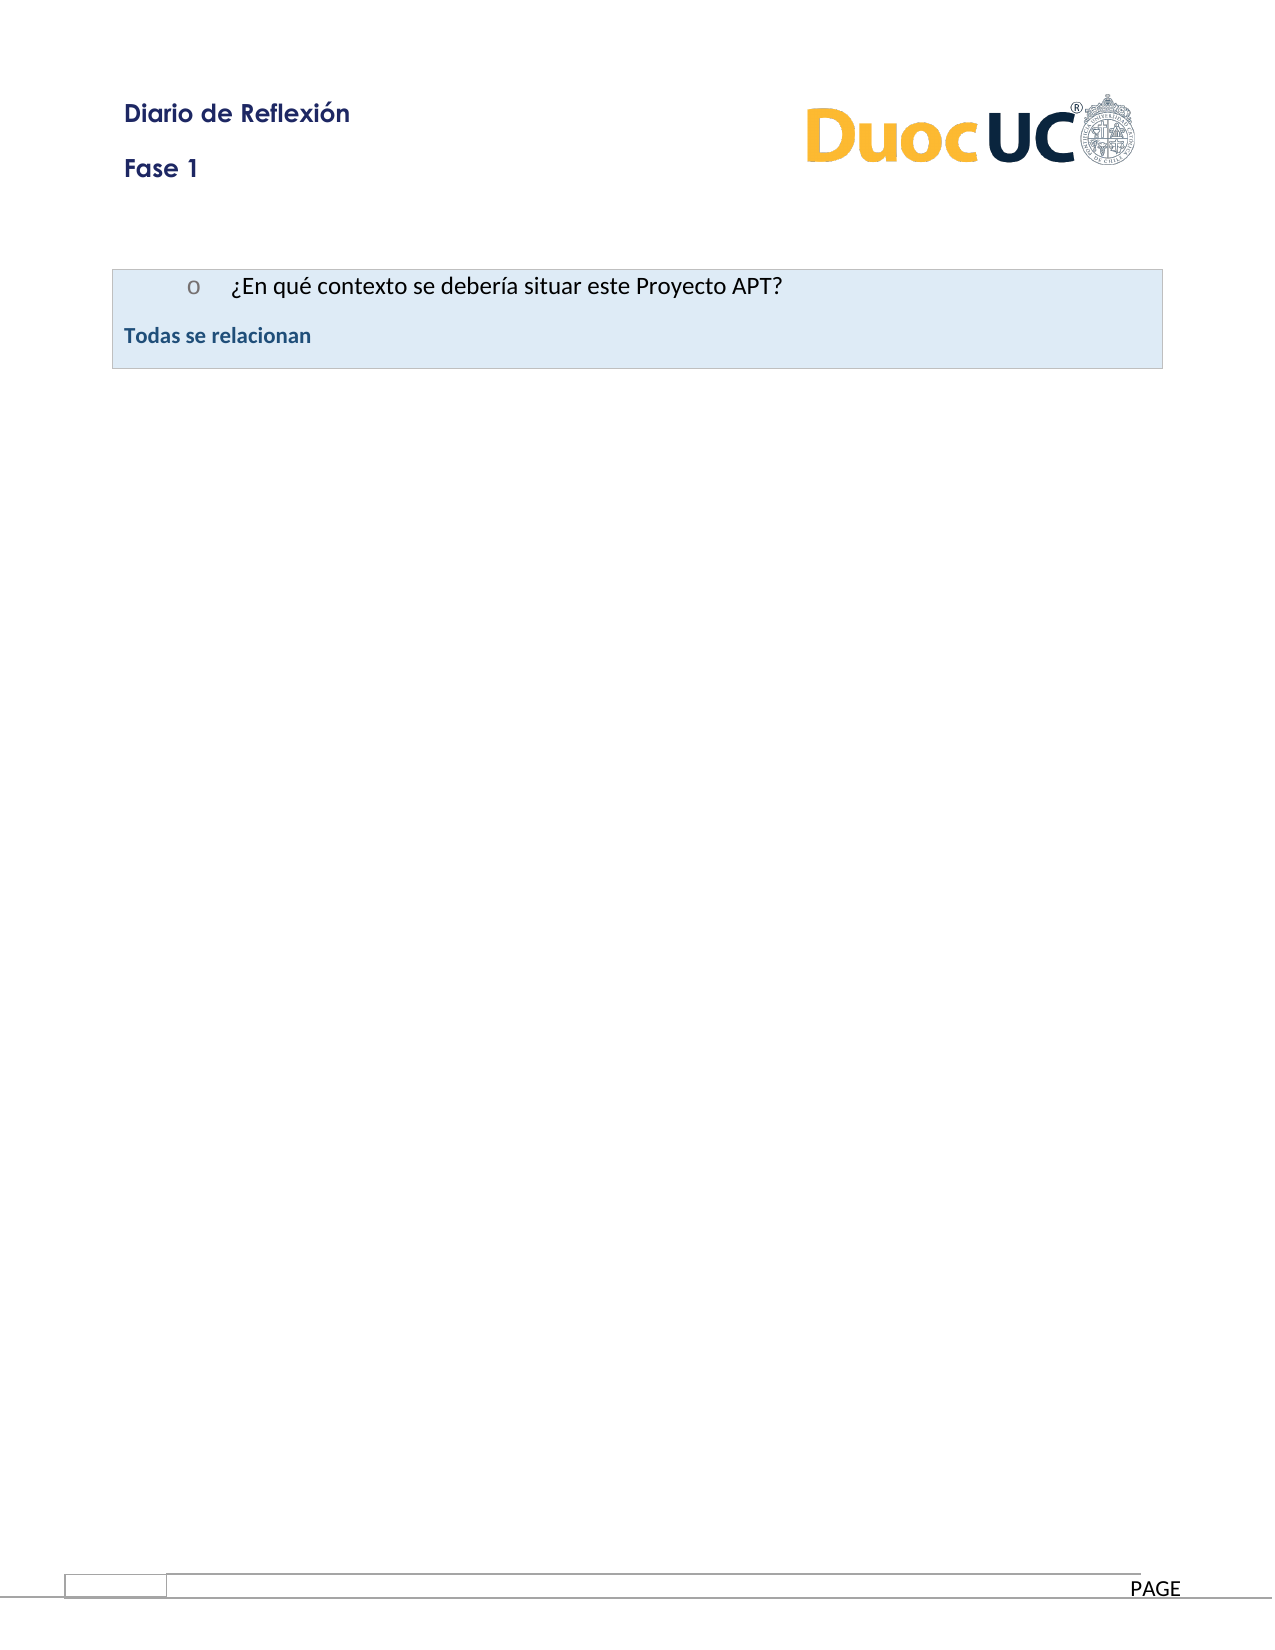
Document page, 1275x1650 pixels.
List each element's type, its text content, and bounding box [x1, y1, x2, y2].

picture [807, 94, 1135, 165]
